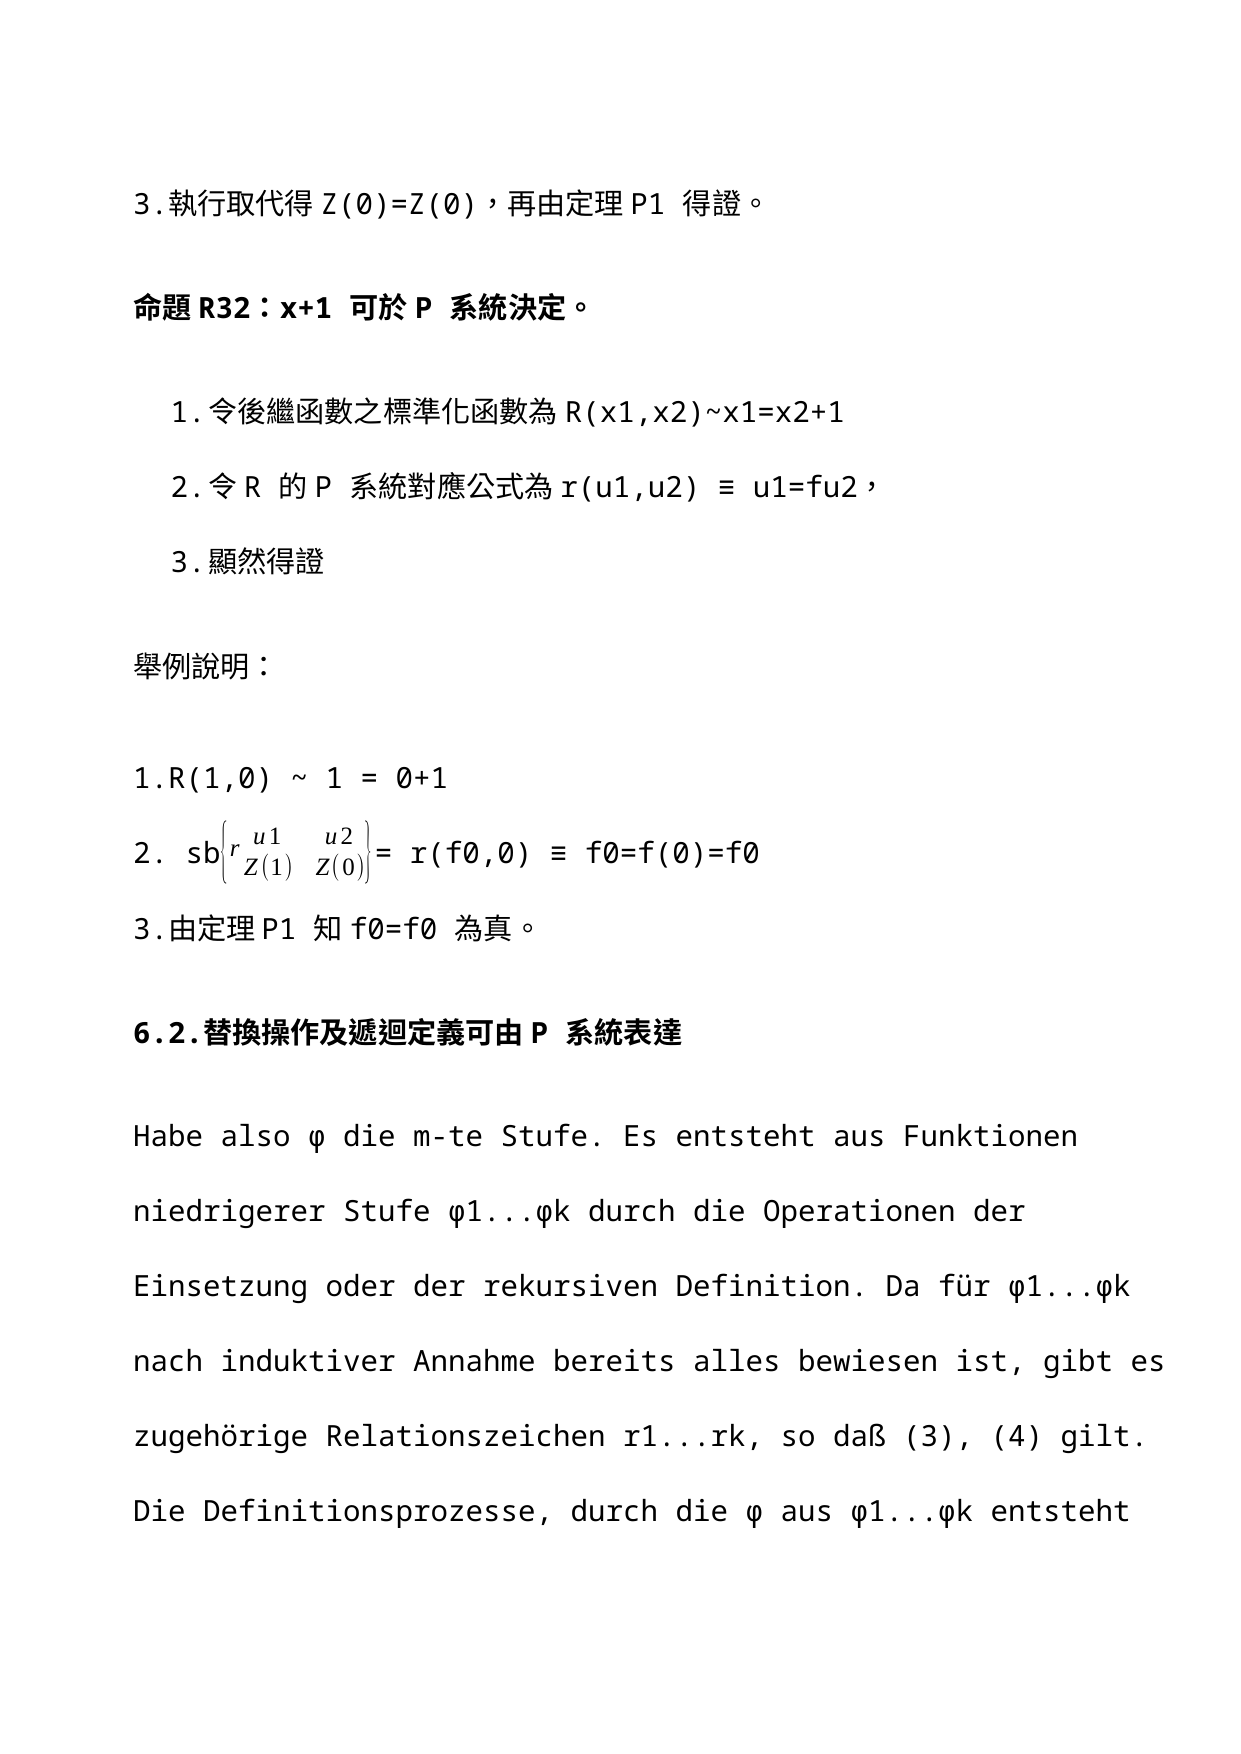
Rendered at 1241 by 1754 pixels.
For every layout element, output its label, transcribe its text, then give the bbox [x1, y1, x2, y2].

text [133, 1098, 1167, 1548]
text 舉例說明： [133, 627, 1167, 739]
text 2. sb= r(f0,0) ≡ f0=f(0)=f0 [133, 814, 1167, 889]
text 3.由定理P1 知 f0=f0 為真。 [133, 889, 1167, 964]
text 3.執行取代得 Z(0)=Z(0)，再由定理 P1 得證。 [133, 164, 1167, 239]
list 顯然得證 [170, 523, 1167, 598]
list 令後繼函數之標準化函數為 R(x1,x2)~x1=x2+1 [170, 373, 1167, 448]
text 命題 R32：x+1 可於 P 系統決定。 [133, 269, 1167, 344]
text 6.2.替換操作及遞迴定義可由 P 系統表達 [133, 994, 1167, 1069]
list 令 R 的 P 系統對應公式為 r(u1,u2) ≡ u1=fu2， [170, 448, 1167, 523]
text 1.R(1,0) ~ 1 = 0+1 [133, 739, 1167, 814]
